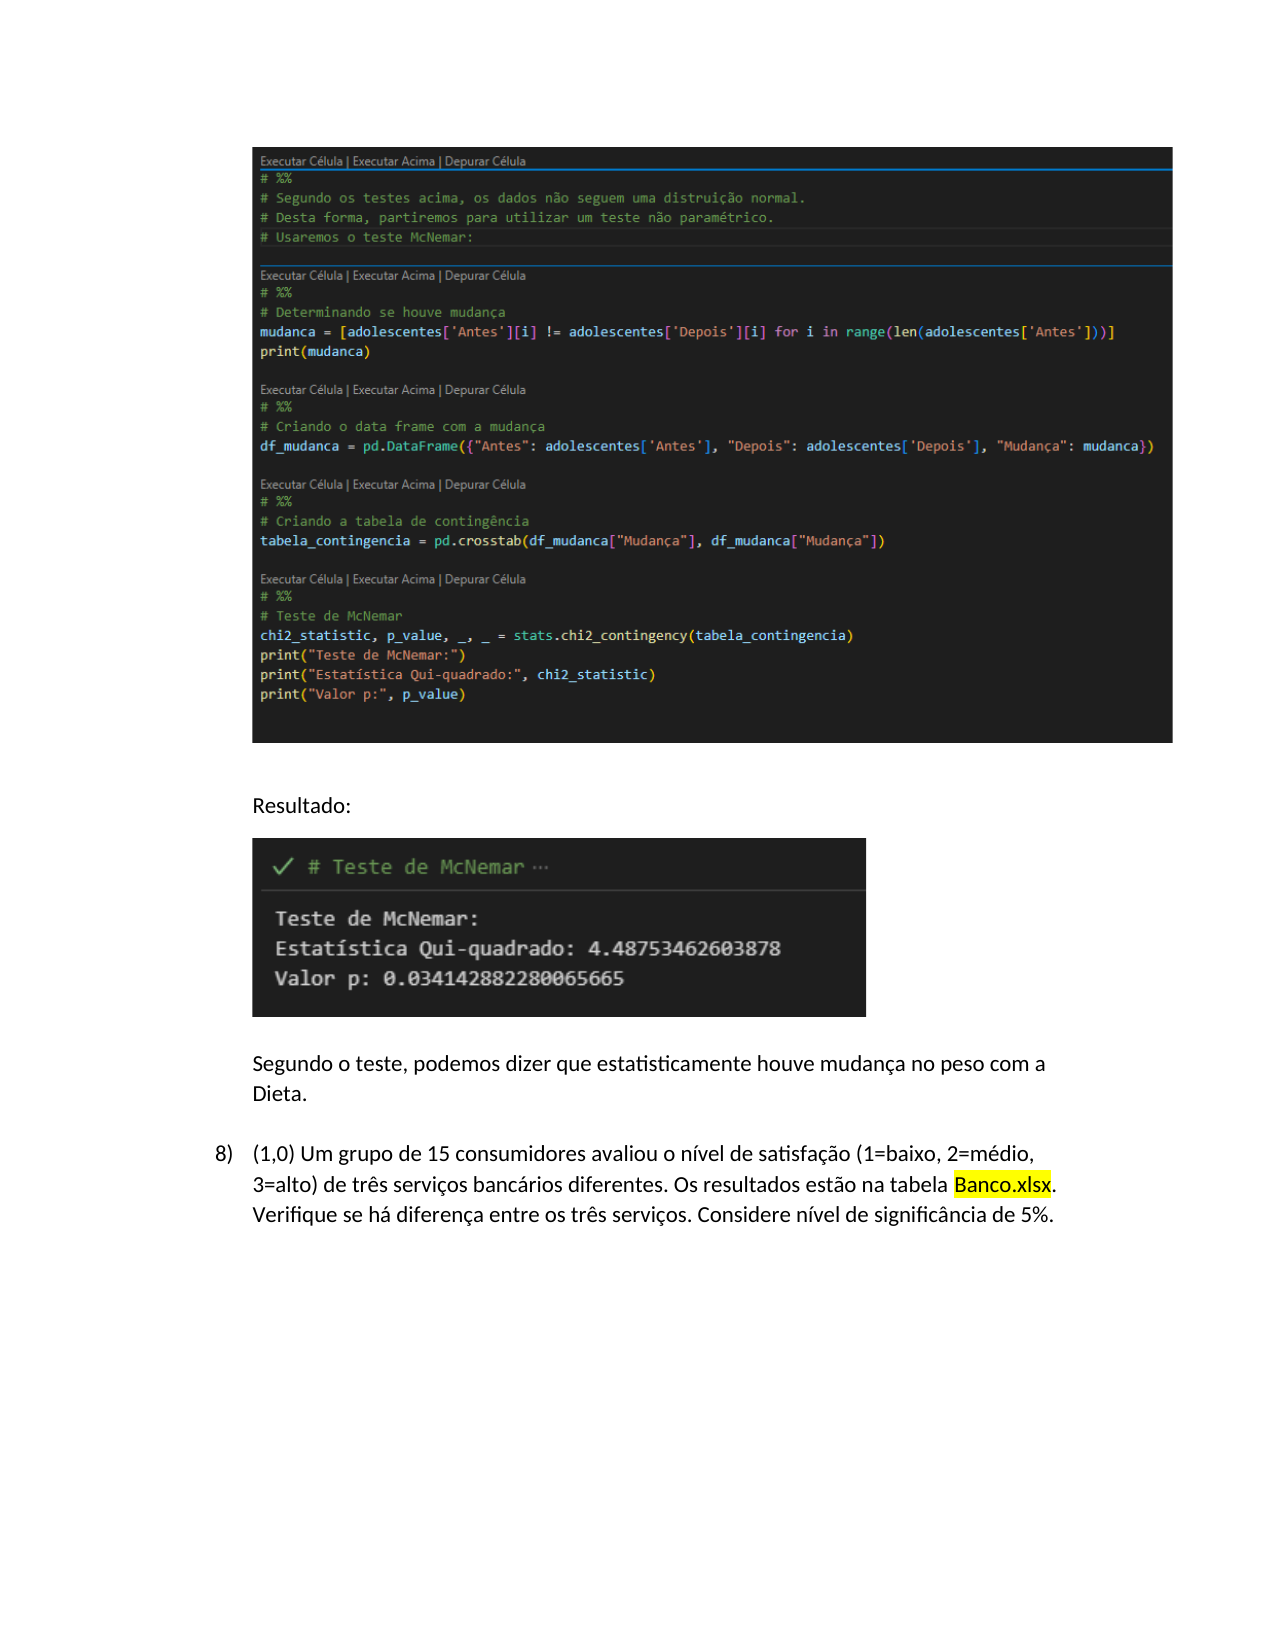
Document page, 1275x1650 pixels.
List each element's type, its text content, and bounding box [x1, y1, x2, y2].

list (1,0) Um grupo de 15 consumidores avaliou o nível de satisfação (1=baixo, 2=médio, 3=alto) de três serviços bancários diferentes. Os resultados estão na tabela Banco.xlsx. Verifique se há diferença entre os três serviços. Considere nível de significância de 5%. [215, 1139, 1098, 1228]
text Resultado: [177, 792, 1098, 819]
picture [252, 838, 867, 1017]
list Segundo o teste, podemos dizer que estatisticamente houve mudança no peso com a Dieta. [252, 1049, 1098, 1107]
picture [252, 147, 1173, 743]
